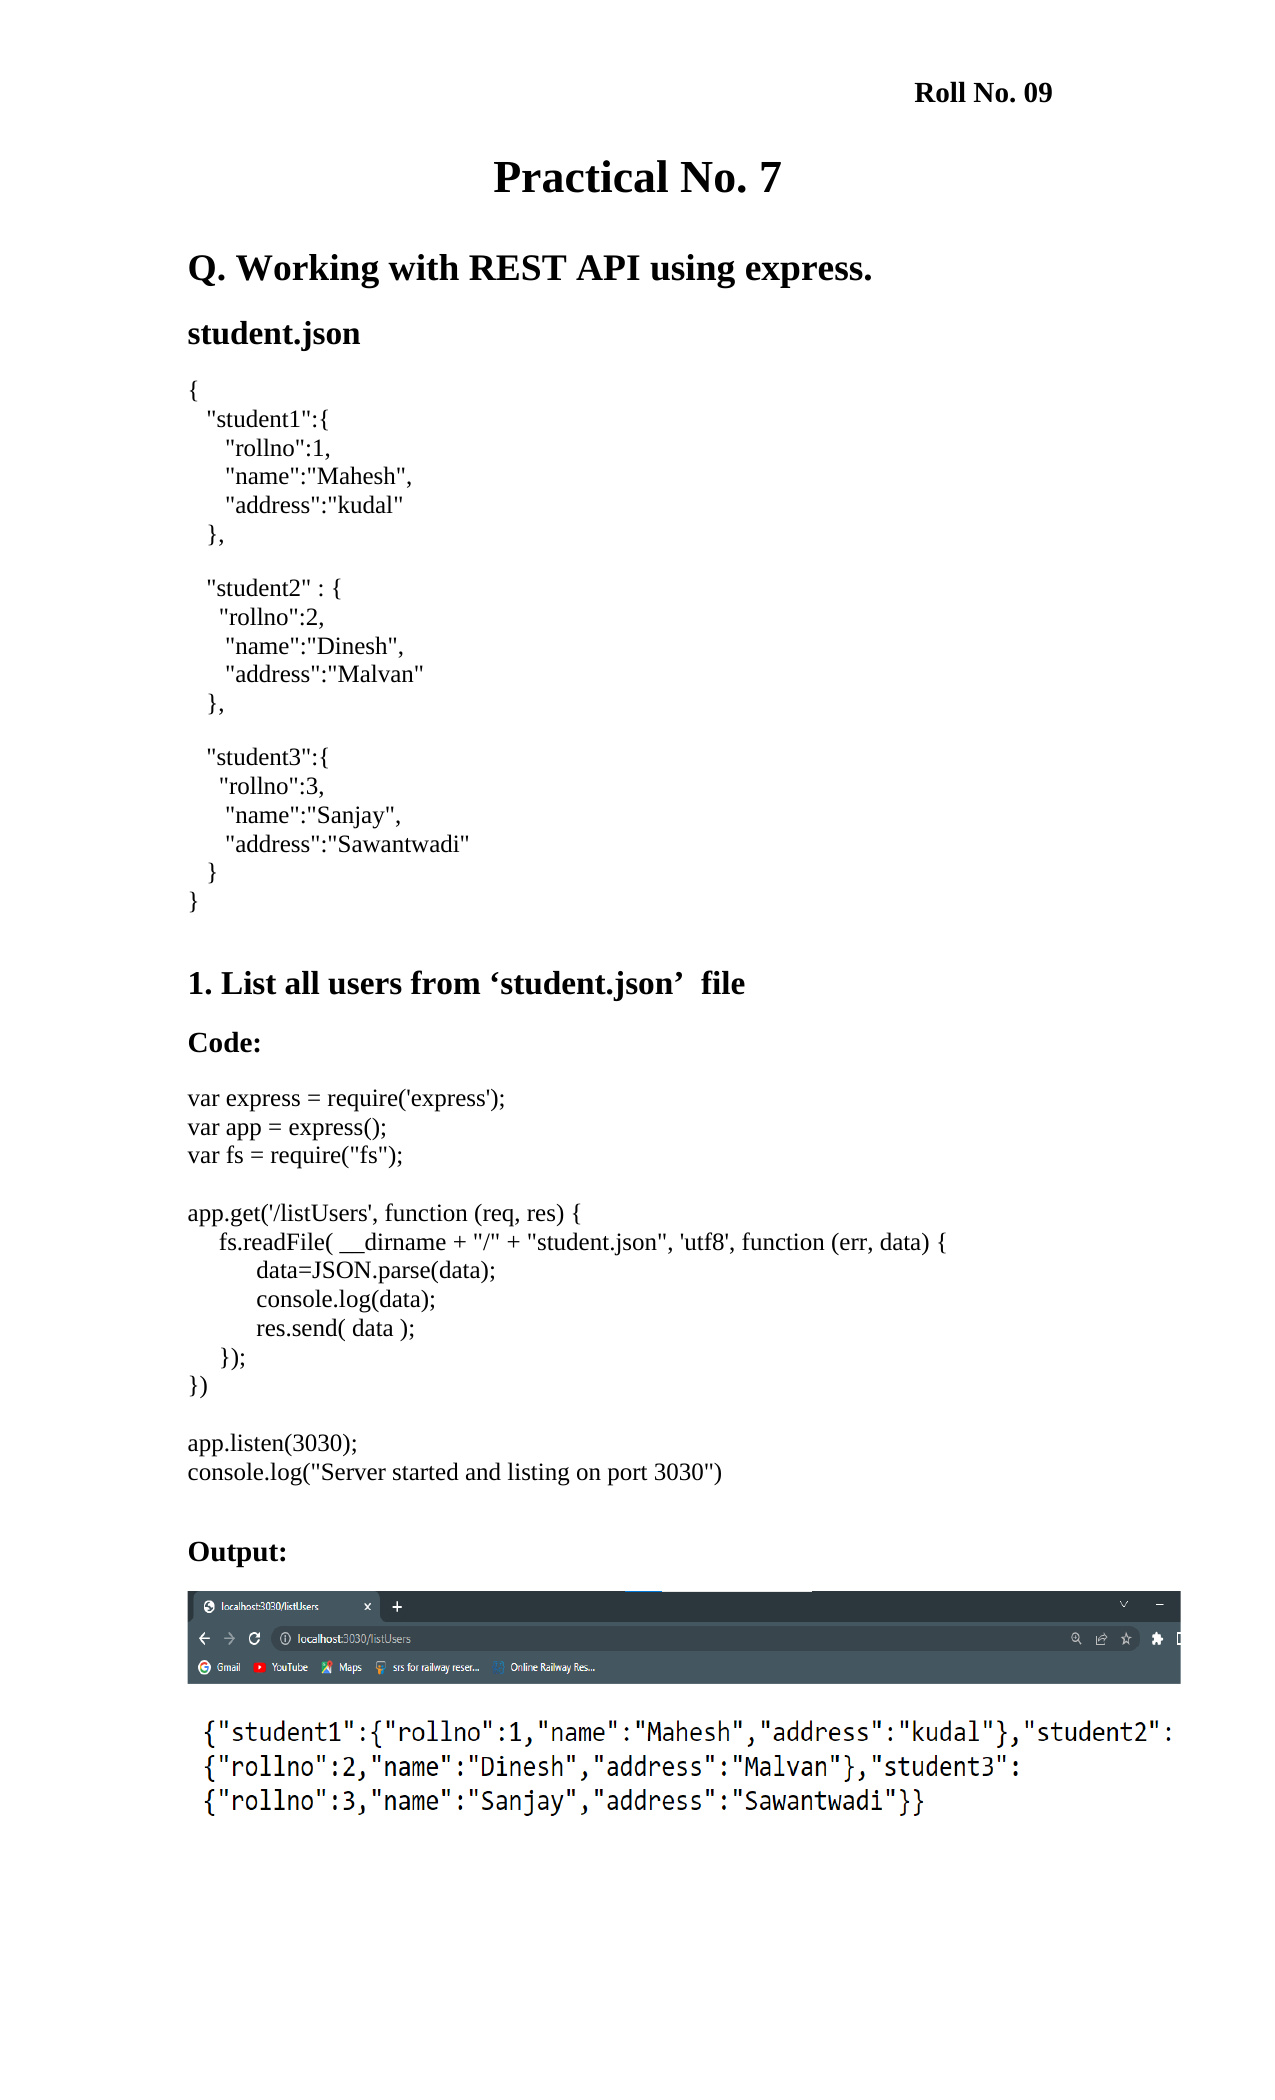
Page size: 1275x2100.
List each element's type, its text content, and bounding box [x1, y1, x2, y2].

text "address":"kudal" [187, 490, 1087, 519]
text var express = require('express'); [187, 1083, 1087, 1112]
text "name":"Mahesh", [187, 462, 1087, 490]
text "address":"Sawantwadi" [187, 829, 1087, 857]
text "name":"Sanjay", [187, 800, 1087, 829]
text } [187, 886, 1087, 915]
text Output: [187, 1534, 1087, 1567]
text "name":"Dinesh", [187, 631, 1087, 659]
text }, [187, 688, 1087, 717]
text fs.readFile( __dirname + "/" + "student.json", 'utf8', function (err, data) { [187, 1227, 1087, 1256]
text console.log(data); [187, 1284, 1087, 1313]
text } [187, 857, 1087, 886]
text "student1":{ [187, 404, 1087, 433]
text console.log("Server started and listing on port 3030") [187, 1457, 1087, 1486]
list Working with REST API using express. [187, 246, 1087, 289]
text student.json [187, 313, 1087, 351]
text app.listen(3030); [187, 1428, 1087, 1457]
text app.get('/listUsers', function (req, res) { [187, 1198, 1087, 1227]
list List all users from ‘student.json’ file [187, 963, 1087, 1001]
text "student3":{ [187, 742, 1087, 771]
text data=JSON.parse(data); [187, 1256, 1087, 1284]
text }, [187, 519, 1087, 548]
picture [187, 1591, 1181, 1841]
text var fs = require("fs"); [187, 1141, 1087, 1169]
text "rollno":2, [187, 602, 1087, 631]
text res.send( data ); [187, 1313, 1087, 1342]
text "rollno":3, [187, 771, 1087, 800]
text }); [187, 1342, 1087, 1371]
text }) [187, 1371, 1087, 1399]
text var app = express(); [187, 1112, 1087, 1141]
text Practical No. 7 [187, 150, 1087, 203]
text "student2" : { [187, 573, 1087, 602]
text Code: [187, 1026, 1087, 1059]
text { [187, 375, 1087, 404]
text "address":"Malvan" [187, 659, 1087, 688]
text "rollno":1, [187, 433, 1087, 462]
